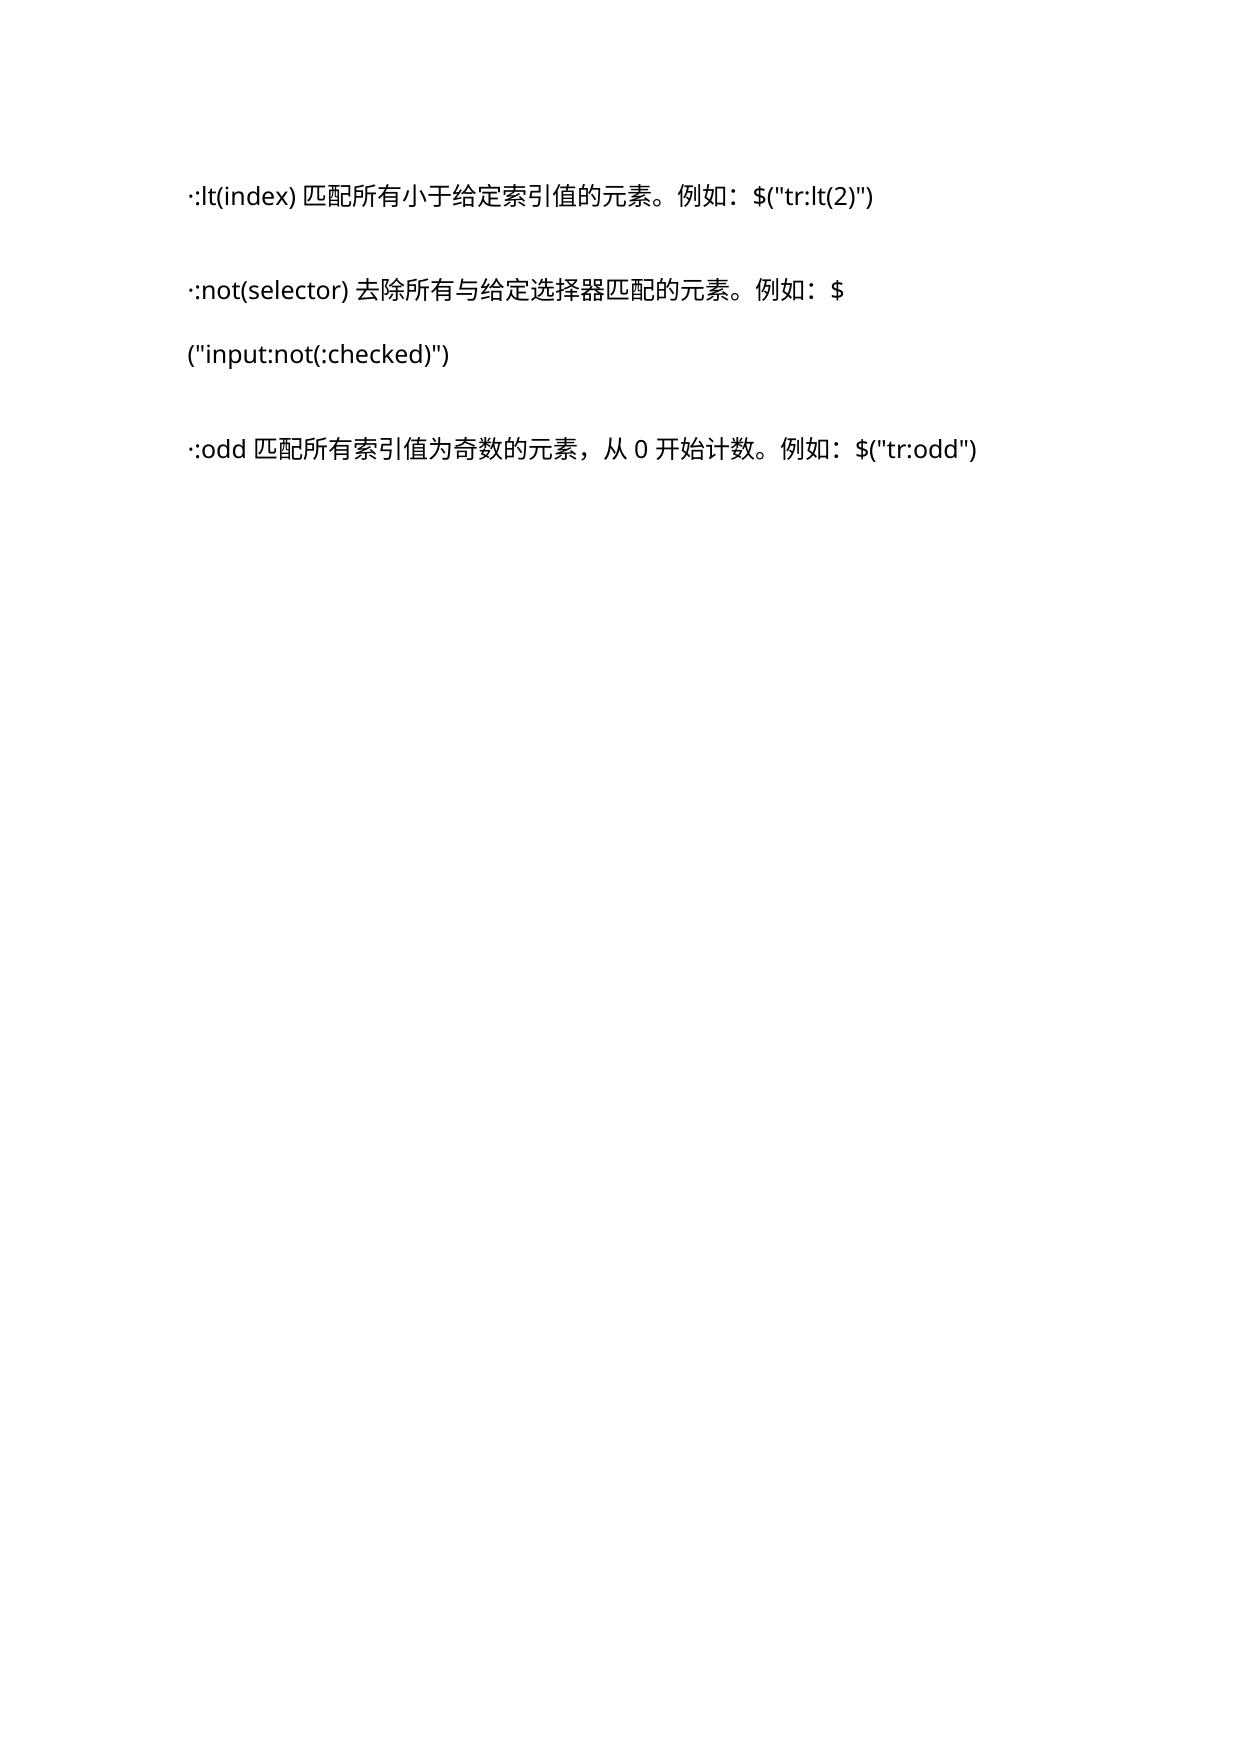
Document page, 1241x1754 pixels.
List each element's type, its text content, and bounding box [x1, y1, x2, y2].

text ·:lt(index) 匹配所有小于给定索引值的元素。例如：$("tr:lt(2)") [187, 162, 1053, 227]
text ·:odd 匹配所有索引值为奇数的元素，从 0 开始计数。例如：$("tr:odd") [187, 415, 1053, 480]
text ·:not(selector) 去除所有与给定选择器匹配的元素。例如：$("input:not(:checked)") [187, 256, 1053, 386]
